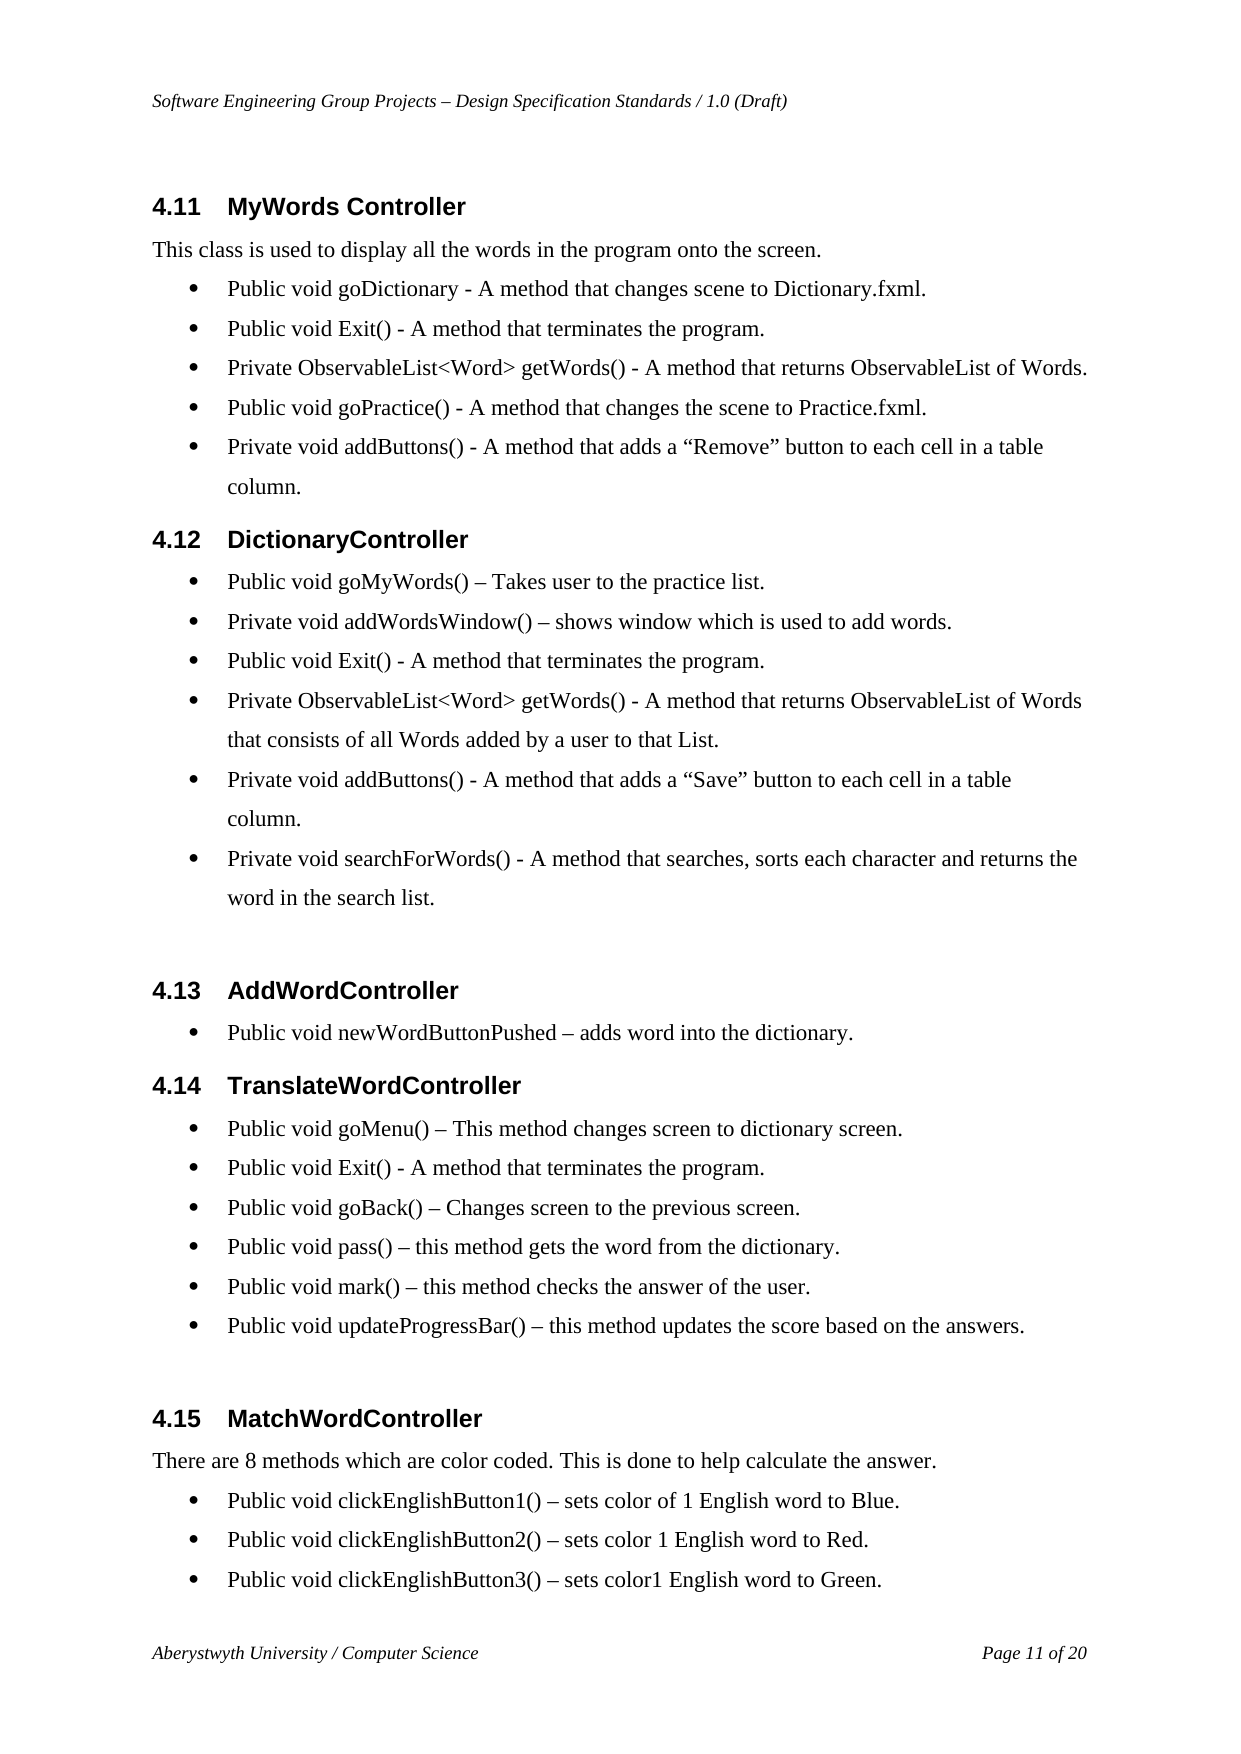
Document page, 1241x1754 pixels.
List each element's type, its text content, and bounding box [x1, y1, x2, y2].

text There are 8 methods which are color coded. This is done to help calculate the answer. [152, 1447, 1091, 1474]
list Public void pass() – this method gets the word from the dictionary. [189, 1233, 1091, 1259]
list Private ObservableList<Word> getWords() - A method that returns ObservableList of Words that consists of all Words added by a user to that List. [189, 687, 1091, 753]
list Public void goMyWords() – Takes user to the practice list. [189, 568, 1091, 595]
list Public void clickEnglishButton1() – sets color of 1 English word to Blue. [189, 1487, 1091, 1513]
list Public void Exit() - A method that terminates the program. [189, 647, 1091, 674]
list Public void mark() – this method checks the answer of the user. [189, 1273, 1091, 1299]
list Private void searchForWords() - A method that searches, sorts each character and returns the word in the search list. [189, 845, 1091, 911]
subtitle DictionaryController [152, 525, 1091, 554]
subtitle TranslateWordController [152, 1071, 1091, 1100]
subtitle AddWordController [152, 976, 1091, 1004]
list Public void Exit() - A method that terminates the program. [189, 315, 1091, 341]
list Public void goDictionary - A method that changes scene to Dictionary.fxml. [189, 276, 1091, 302]
list Public void updateProgressBar() – this method updates the score based on the answers. [189, 1312, 1091, 1338]
list Public void Exit() - A method that terminates the program. [189, 1154, 1091, 1181]
list Private void addButtons() - A method that adds a “Remove” button to each cell in a table column. [189, 433, 1091, 499]
list Public void goBack() – Changes screen to the previous screen. [189, 1194, 1091, 1220]
list Public void clickEnglishButton2() – sets color 1 English word to Red. [189, 1526, 1091, 1553]
list Private void addButtons() - A method that adds a “Save” button to each cell in a table column. [189, 766, 1091, 832]
subtitle MatchWordController [152, 1404, 1091, 1432]
text This class is used to display all the words in the program onto the screen. [152, 236, 1091, 262]
subtitle MyWords Controller [152, 192, 1091, 221]
list Public void clickEnglishButton3() – sets color1 English word to Green. [189, 1566, 1091, 1592]
list Public void newWordButtonPushed – adds word into the dictionary. [189, 1019, 1091, 1046]
list Public void goPractice() - A method that changes the scene to Practice.fxml. [189, 394, 1091, 420]
list Public void goMenu() – This method changes screen to dictionary screen. [189, 1115, 1091, 1141]
list Private void addWordsWindow() – shows window which is used to add words. [189, 608, 1091, 634]
list Private ObservableList<Word> getWords() - A method that returns ObservableList of Words. [189, 354, 1091, 381]
